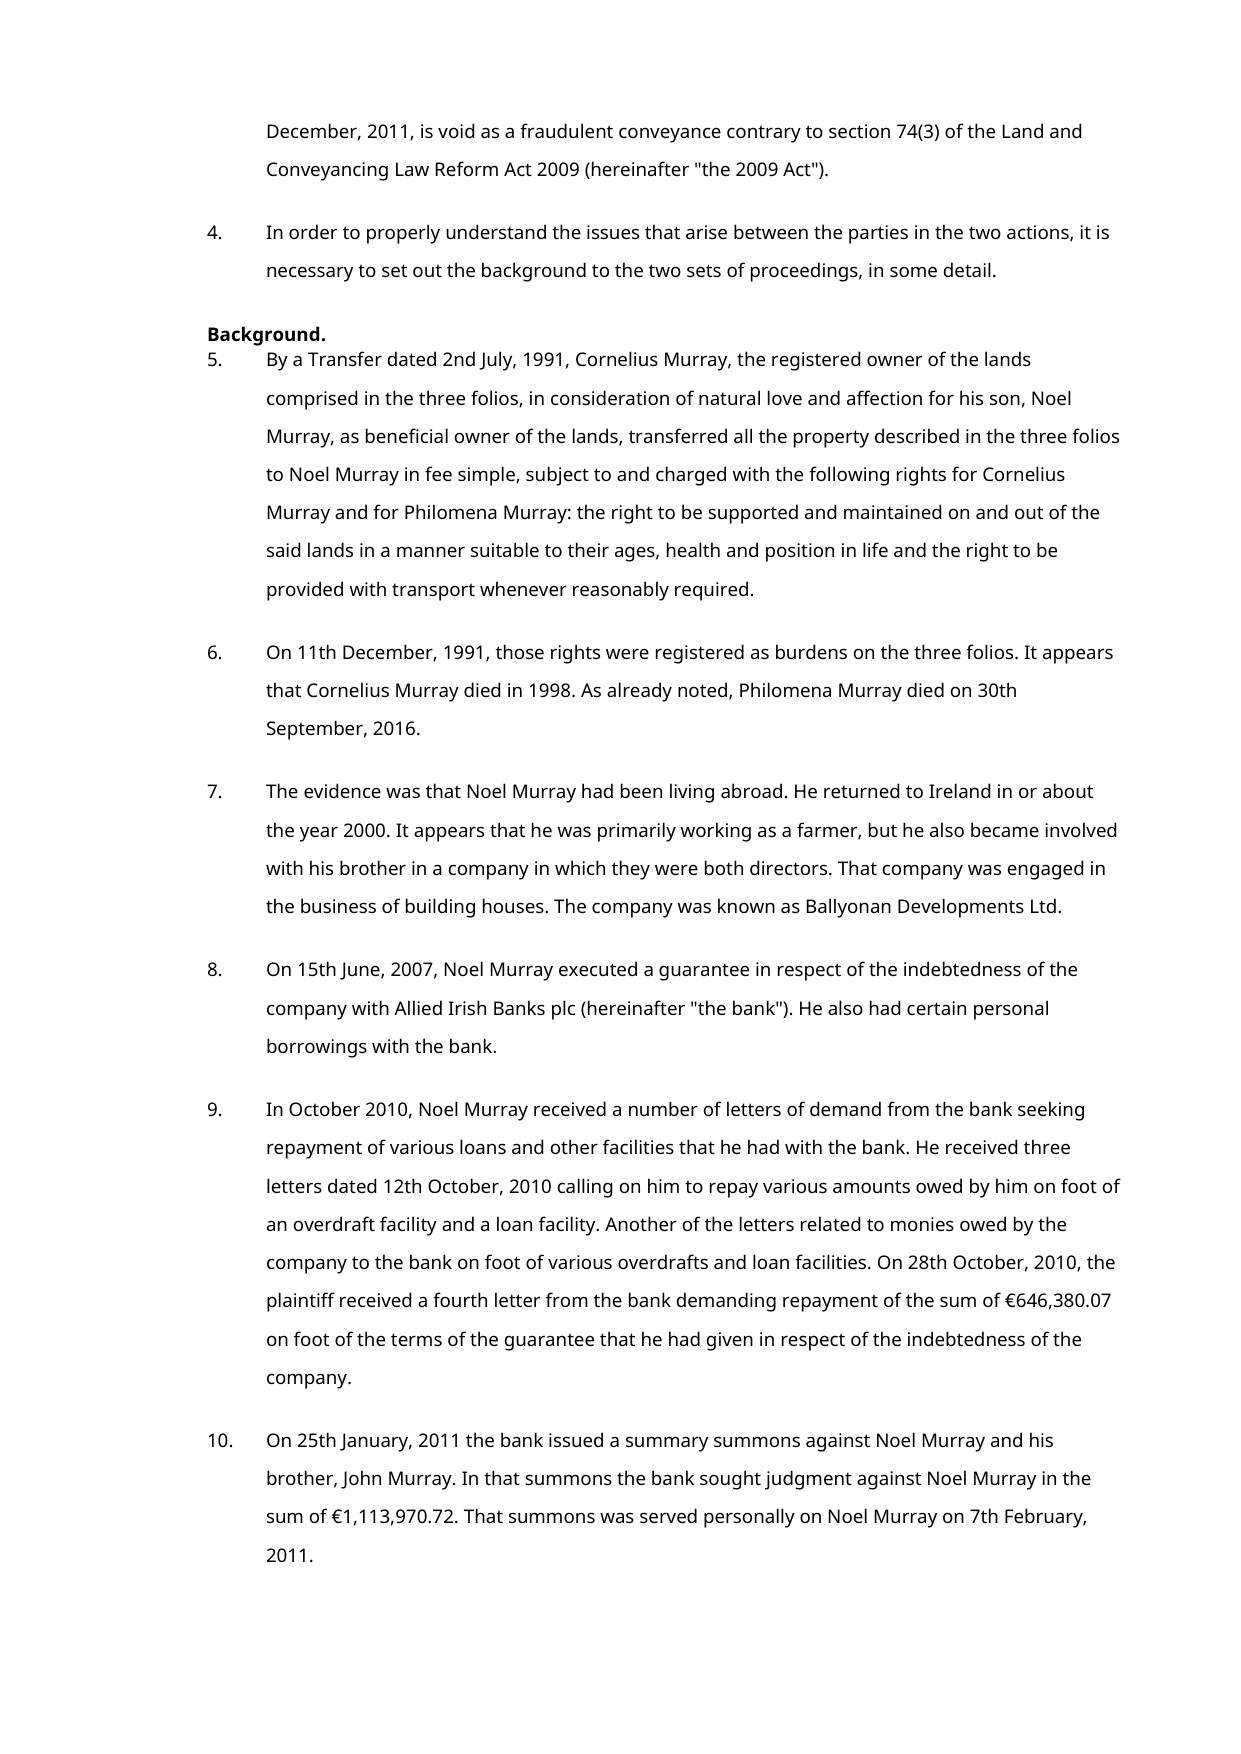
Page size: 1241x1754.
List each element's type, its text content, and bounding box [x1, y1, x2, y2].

subtitle Background. [207, 321, 1122, 347]
text 10. On 25th January, 2011 the bank issued a summary summons against Noel Murray and his brother, John Murray. In that summons the bank sought judgment against Noel Murray in the sum of €1,113,970.72. That summons was served personally on Noel Murray on 7th February, 2011. [207, 1427, 1122, 1567]
text 9. In October 2010, Noel Murray received a number of letters of demand from the bank seeking repayment of various loans and other facilities that he had with the bank. He received three letters dated 12th October, 2010 calling on him to repay various amounts owed by him on foot of an overdraft facility and a loan facility. Another of the letters related to monies owed by the company to the bank on foot of various overdrafts and loan facilities. On 28th October, 2010, the plaintiff received a fourth letter from the bank demanding repayment of the sum of €646,380.07 on foot of the terms of the guarantee that he had given in respect of the indebtedness of the company. [207, 1096, 1122, 1389]
text 6. On 11th December, 1991, those rights were registered as burdens on the three folios. It appears that Cornelius Murray died in 1998. As already noted, Philomena Murray died on 30th September, 2016. [207, 639, 1122, 741]
text 5. By a Transfer dated 2nd July, 1991, Cornelius Murray, the registered owner of the lands comprised in the three folios, in consideration of natural love and affection for his son, Noel Murray, as beneficial owner of the lands, transferred all the property described in the three folios to Noel Murray in fee simple, subject to and charged with the following rights for Cornelius Murray and for Philomena Murray: the right to be supported and maintained on and out of the said lands in a manner suitable to their ages, health and position in life and the right to be provided with transport whenever reasonably required. [207, 347, 1122, 601]
text 4. In order to properly understand the issues that arise between the parties in the two actions, it is necessary to set out the background to the two sets of proceedings, in some detail. [207, 219, 1122, 283]
text 8. On 15th June, 2007, Noel Murray executed a guarantee in respect of the indebtedness of the company with Allied Irish Banks plc (hereinafter "the bank"). He also had certain personal borrowings with the bank. [207, 957, 1122, 1059]
text 7. The evidence was that Noel Murray had been living abroad. He returned to Ireland in or about the year 2000. It appears that he was primarily working as a farmer, but he also became involved with his brother in a company in which they were both directors. That company was engaged in the business of building houses. The company was known as Ballyonan Developments Ltd. [207, 779, 1122, 919]
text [207, 118, 1122, 182]
